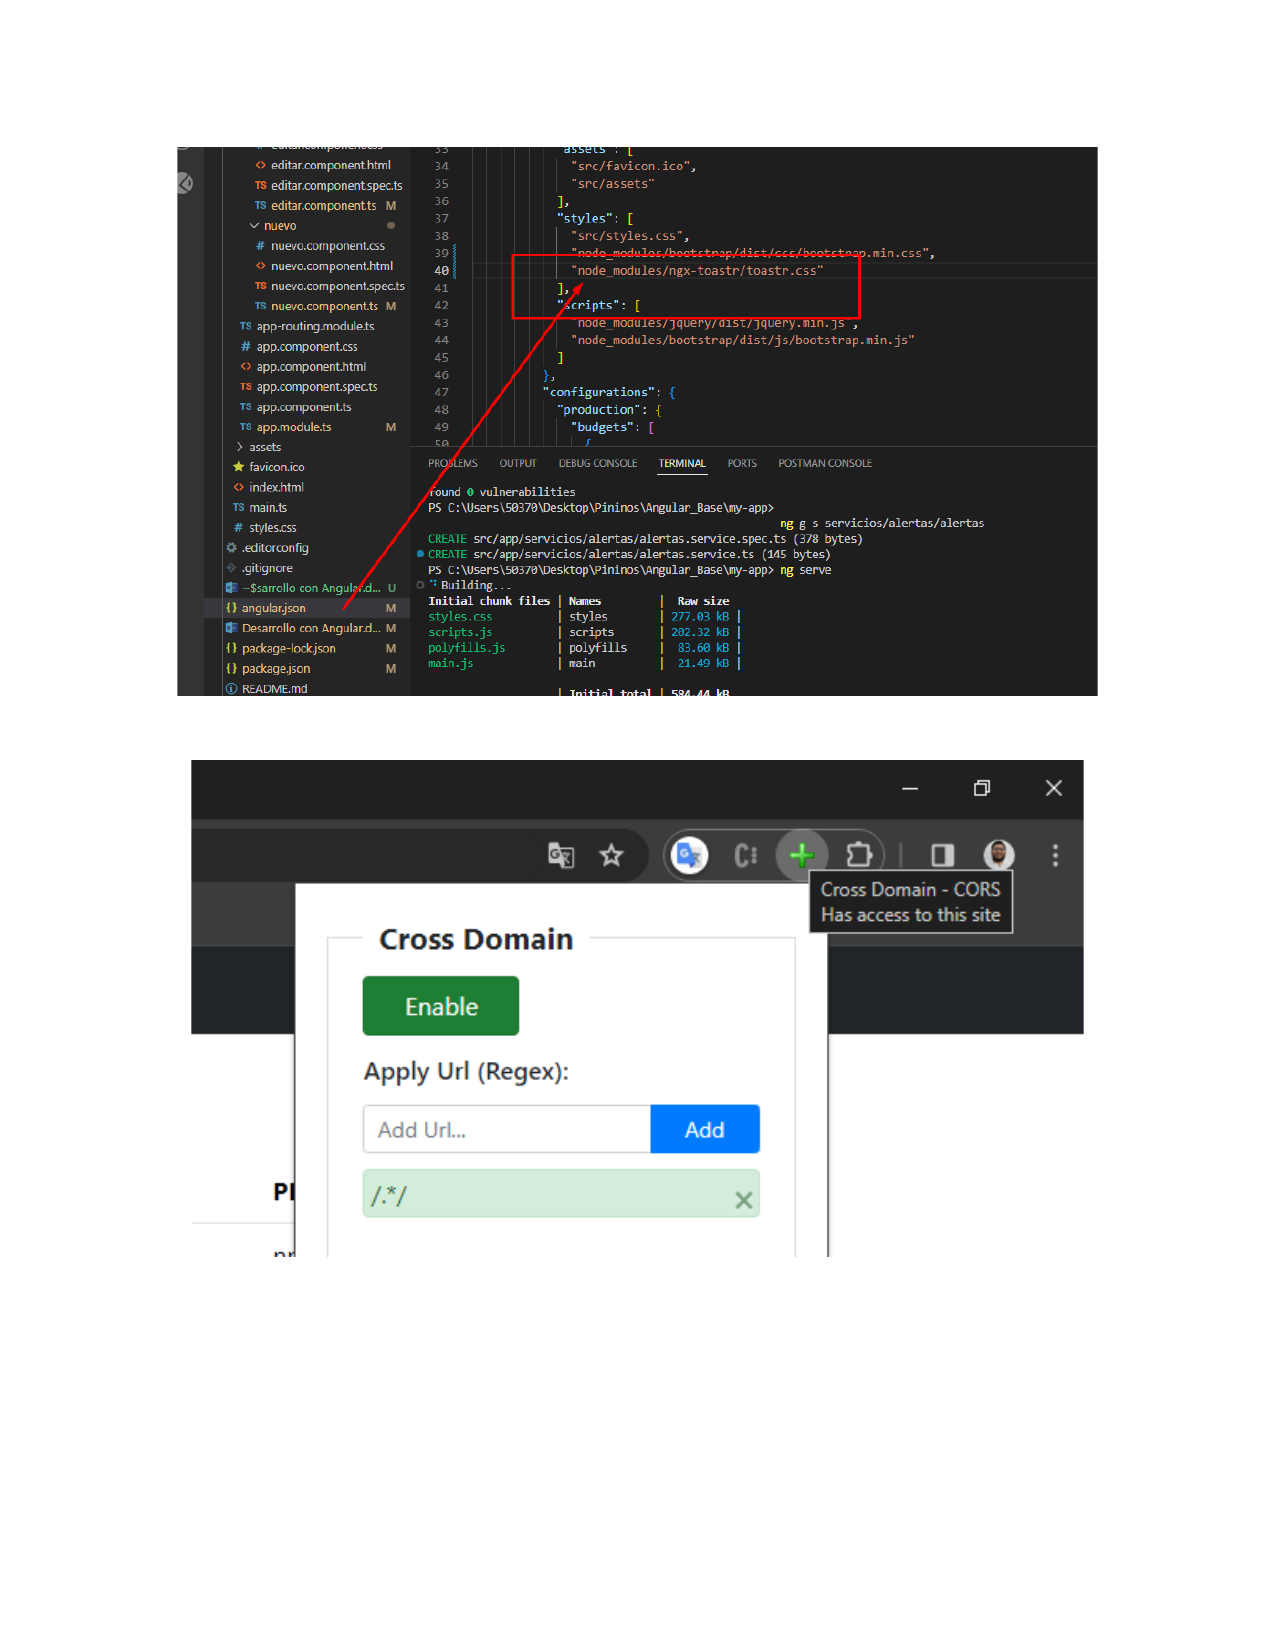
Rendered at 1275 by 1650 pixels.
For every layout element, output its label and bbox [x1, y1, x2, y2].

picture [191, 760, 1084, 1257]
picture [177, 147, 1098, 696]
